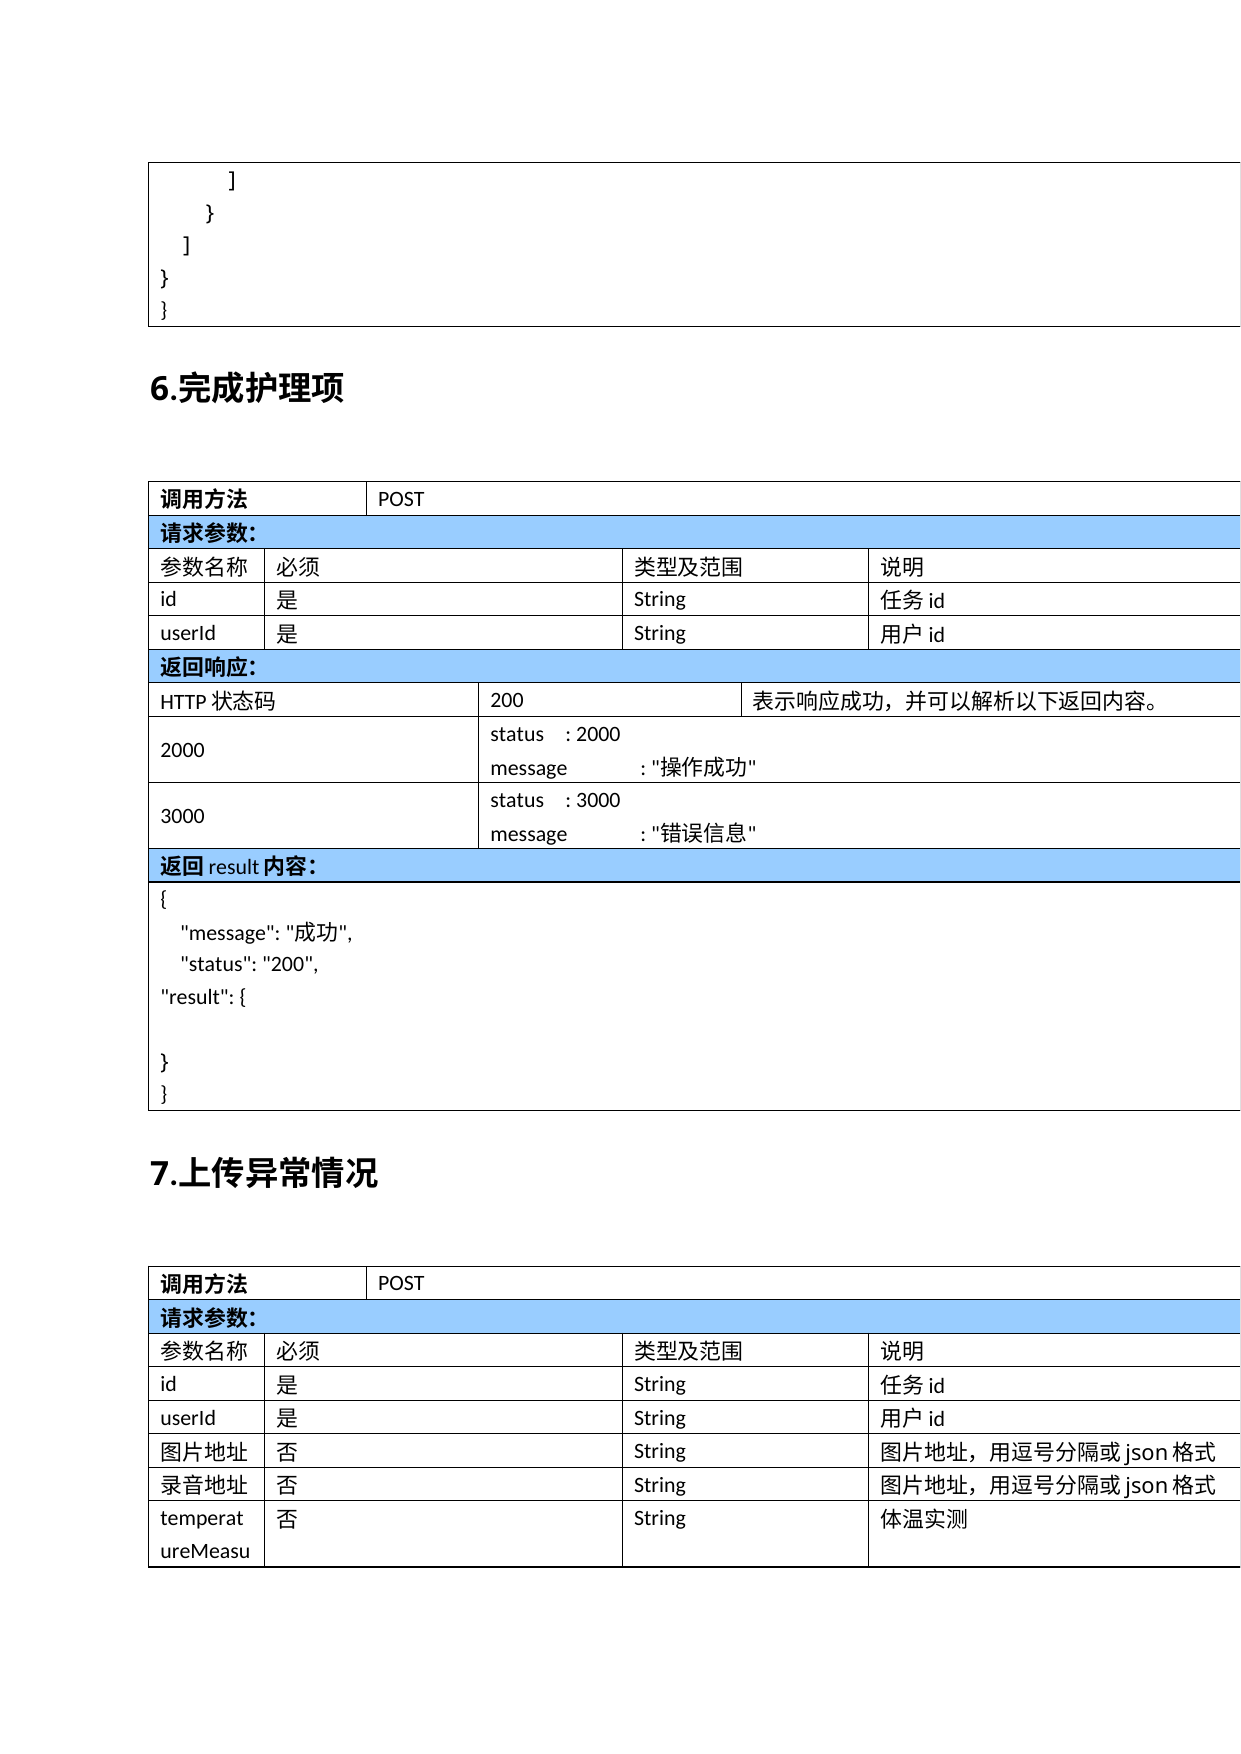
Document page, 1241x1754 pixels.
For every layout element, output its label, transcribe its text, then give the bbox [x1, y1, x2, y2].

table_cell String [623, 1501, 868, 1566]
table_cell 返回响应： [149, 650, 1240, 682]
table_cell 录音地址 [149, 1468, 264, 1500]
table_cell 是 [265, 616, 622, 649]
table_cell 体温实测 [869, 1501, 1240, 1566]
table_cell 任务id [869, 1367, 1240, 1400]
table_cell 2000 [149, 717, 478, 782]
table_cell String [623, 616, 868, 649]
table_cell 返回result内容： [149, 849, 1240, 881]
table_cell 参数名称 [149, 1334, 264, 1366]
table_cell 是 [265, 583, 622, 615]
table_cell HTTP状态码 [149, 683, 478, 716]
table_cell 类型及范围 [623, 549, 868, 582]
table_cell 表示响应成功，并可以解析以下返回内容。 [742, 683, 1240, 716]
table_cell 说明 [869, 549, 1240, 582]
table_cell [149, 163, 1240, 326]
table_cell 否 [265, 1501, 622, 1566]
table_cell 用户id [869, 1401, 1240, 1433]
table_cell 图片地址，用逗号分隔或json格式 [869, 1468, 1240, 1500]
table_cell 图片地址 [149, 1434, 264, 1467]
table_cell String [623, 1367, 868, 1400]
table_cell String [623, 1434, 868, 1467]
table_cell 请求参数： [149, 516, 1240, 548]
table_header 调用方法 [149, 482, 366, 514]
text 7.上传异常情况 [150, 1138, 1090, 1203]
table_cell 否 [265, 1468, 622, 1500]
table_cell id [149, 583, 264, 615]
table_cell 是 [265, 1367, 622, 1400]
table_cell 参数名称 [149, 549, 264, 582]
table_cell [149, 1501, 264, 1566]
table_cell 任务id [869, 583, 1240, 615]
table_cell { "message": "成功", "status": "200", "result": { } } [149, 883, 1240, 1110]
table_cell 200 [479, 683, 741, 716]
table_cell 否 [265, 1434, 622, 1467]
table_cell 图片地址，用逗号分隔或json格式 [869, 1434, 1240, 1467]
table_cell 说明 [869, 1334, 1240, 1366]
table_cell 必须 [265, 549, 622, 582]
table_cell 请求参数： [149, 1300, 1240, 1333]
table_header POST [367, 1267, 1240, 1299]
table_cell id [149, 1367, 264, 1400]
table_header 调用方法 [149, 1267, 366, 1299]
table_cell String [623, 583, 868, 615]
table_cell status : 2000 message : "操作成功" [479, 717, 1240, 782]
table_cell String [623, 1468, 868, 1500]
text 6.完成护理项 [150, 354, 1090, 419]
table_cell 是 [265, 1401, 622, 1433]
table_cell 3000 [149, 783, 478, 848]
table_cell userId [149, 616, 264, 649]
table_cell status : 3000 message : "错误信息" [479, 783, 1240, 848]
table_cell String [623, 1401, 868, 1433]
table_cell 类型及范围 [623, 1334, 868, 1366]
table_cell 用户id [869, 616, 1240, 649]
table_cell 必须 [265, 1334, 622, 1366]
table_cell userId [149, 1401, 264, 1433]
table_header POST [367, 482, 1240, 514]
